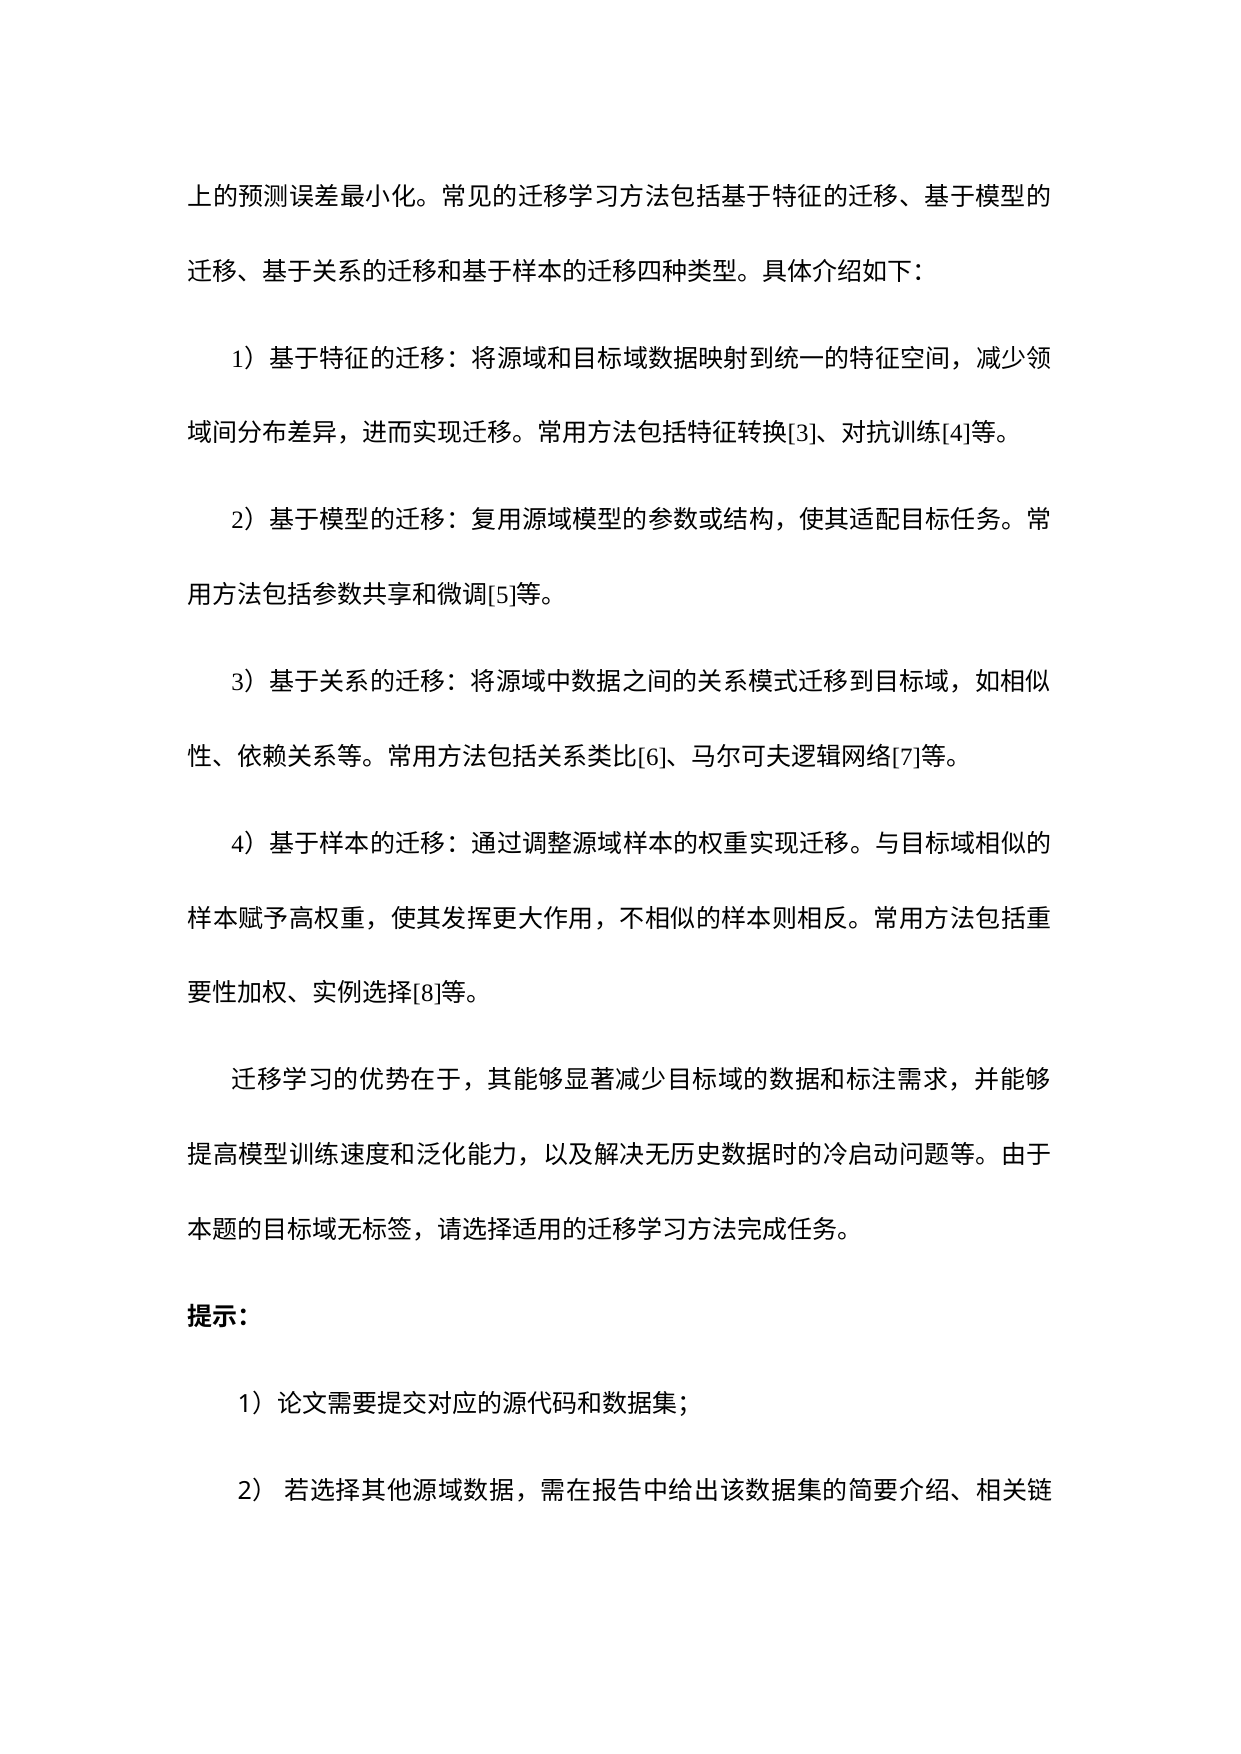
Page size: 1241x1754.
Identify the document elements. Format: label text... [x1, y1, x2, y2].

text 1）论文需要提交对应的源代码和数据集； [187, 1369, 1053, 1434]
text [187, 1456, 1053, 1521]
text 4）基于样本的迁移：通过调整源域样本的权重实现迁移。与目标域相似的样本赋予高权重，使其发挥更大作用，不相似的样本则相反。常用方法包括重要性加权、实例选择[8]等。 [187, 809, 1053, 1023]
text 迁移学习的优势在于，其能够显著减少目标域的数据和标注需求，并能够提高模型训练速度和泛化能力，以及解决无历史数据时的冷启动问题等。由于本题的目标域无标签，请选择适用的迁移学习方法完成任务。 [187, 1046, 1053, 1260]
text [187, 162, 1053, 302]
text 提示： [187, 1282, 1053, 1347]
text 3）基于关系的迁移：将源域中数据之间的关系模式迁移到目标域，如相似性、依赖关系等。常用方法包括关系类比[6]、马尔可夫逻辑网络[7]等。 [187, 647, 1053, 787]
text 2）基于模型的迁移：复用源域模型的参数或结构，使其适配目标任务。常用方法包括参数共享和微调[5]等。 [187, 486, 1053, 625]
text 1）基于特征的迁移：将源域和目标域数据映射到统一的特征空间，减少领域间分布差异，进而实现迁移。常用方法包括特征转换[3]、对抗训练[4]等。 [187, 324, 1053, 463]
